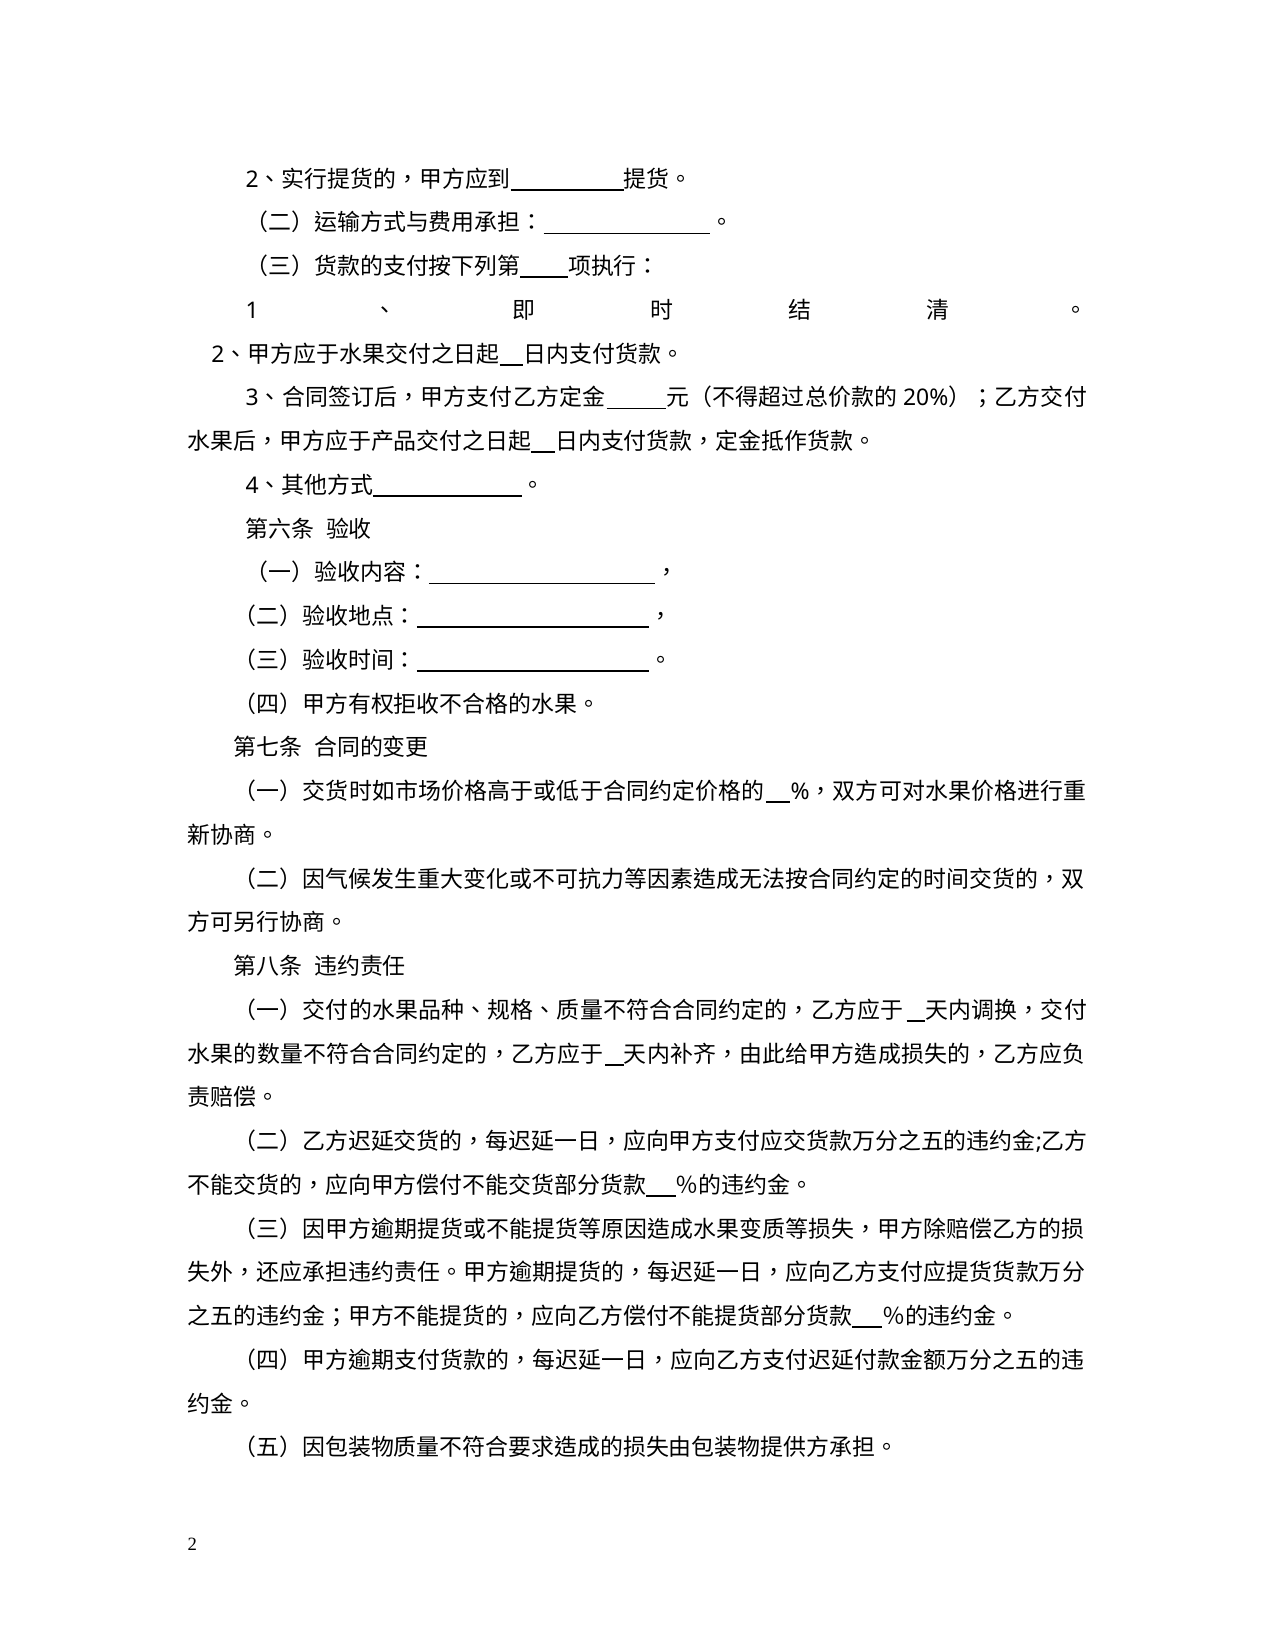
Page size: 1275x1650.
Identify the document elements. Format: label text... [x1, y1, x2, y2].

text （一）交货时如市场价格高于或低于合同约定价格的 %，双方可对水果价格进行重新协商。 [187, 762, 1087, 850]
text （一）交付的水果品种、规格、质量不符合合同约定的，乙方应于 天内调换，交付水果的数量不符合合同约定的，乙方应于 天内补齐，由此给甲方造成损失的，乙方应负责赔偿。 [187, 981, 1087, 1112]
text （四）甲方有权拒收不合格的水果。 [187, 675, 1087, 719]
text （三）货款的支付按下列第 项执行： [187, 237, 1087, 281]
text 第八条 违约责任 [187, 937, 1087, 981]
text （二）乙方迟延交货的，每迟延一日，应向甲方支付应交货款万分之五的违约金;乙方不能交货的，应向甲方偿付不能交货部分货款 ％的违约金。 [187, 1112, 1087, 1200]
text （一）验收内容： ， [187, 544, 1087, 587]
text 第七条 合同的变更 [187, 719, 1087, 762]
text 3、合同签订后，甲方支付乙方定金 元（不得超过总价款的20%）；乙方交付水果后，甲方应于产品交付之日起 日内支付货款，定金抵作货款。 [187, 369, 1087, 456]
text （三）验收时间： 。 [187, 631, 1087, 675]
text 2、实行提货的，甲方应到 提货。 [187, 150, 1087, 194]
text （三）因甲方逾期提货或不能提货等原因造成水果变质等损失，甲方除赔偿乙方的损失外，还应承担违约责任。甲方逾期提货的，每迟延一日，应向乙方支付应提货货款万分之五的违约金；甲方不能提货的，应向乙方偿付不能提货部分货款 ％的违约金。 [187, 1200, 1087, 1331]
text （二）验收地点： ， [187, 587, 1087, 631]
text 第六条 验收 [187, 500, 1087, 544]
text （二）因气候发生重大变化或不可抗力等因素造成无法按合同约定的时间交货的，双方可另行协商。 [187, 850, 1087, 937]
text 1、即时结清。 2、甲方应于水果交付之日起 日内支付货款。 [187, 281, 1087, 369]
text （二）运输方式与费用承担： 。 [187, 194, 1087, 237]
text （五）因包装物质量不符合要求造成的损失由包装物提供方承担。 [187, 1419, 1087, 1462]
text （四）甲方逾期支付货款的，每迟延一日，应向乙方支付迟延付款金额万分之五的违约金。 [187, 1331, 1087, 1419]
text 4、其他方式 。 [187, 456, 1087, 500]
